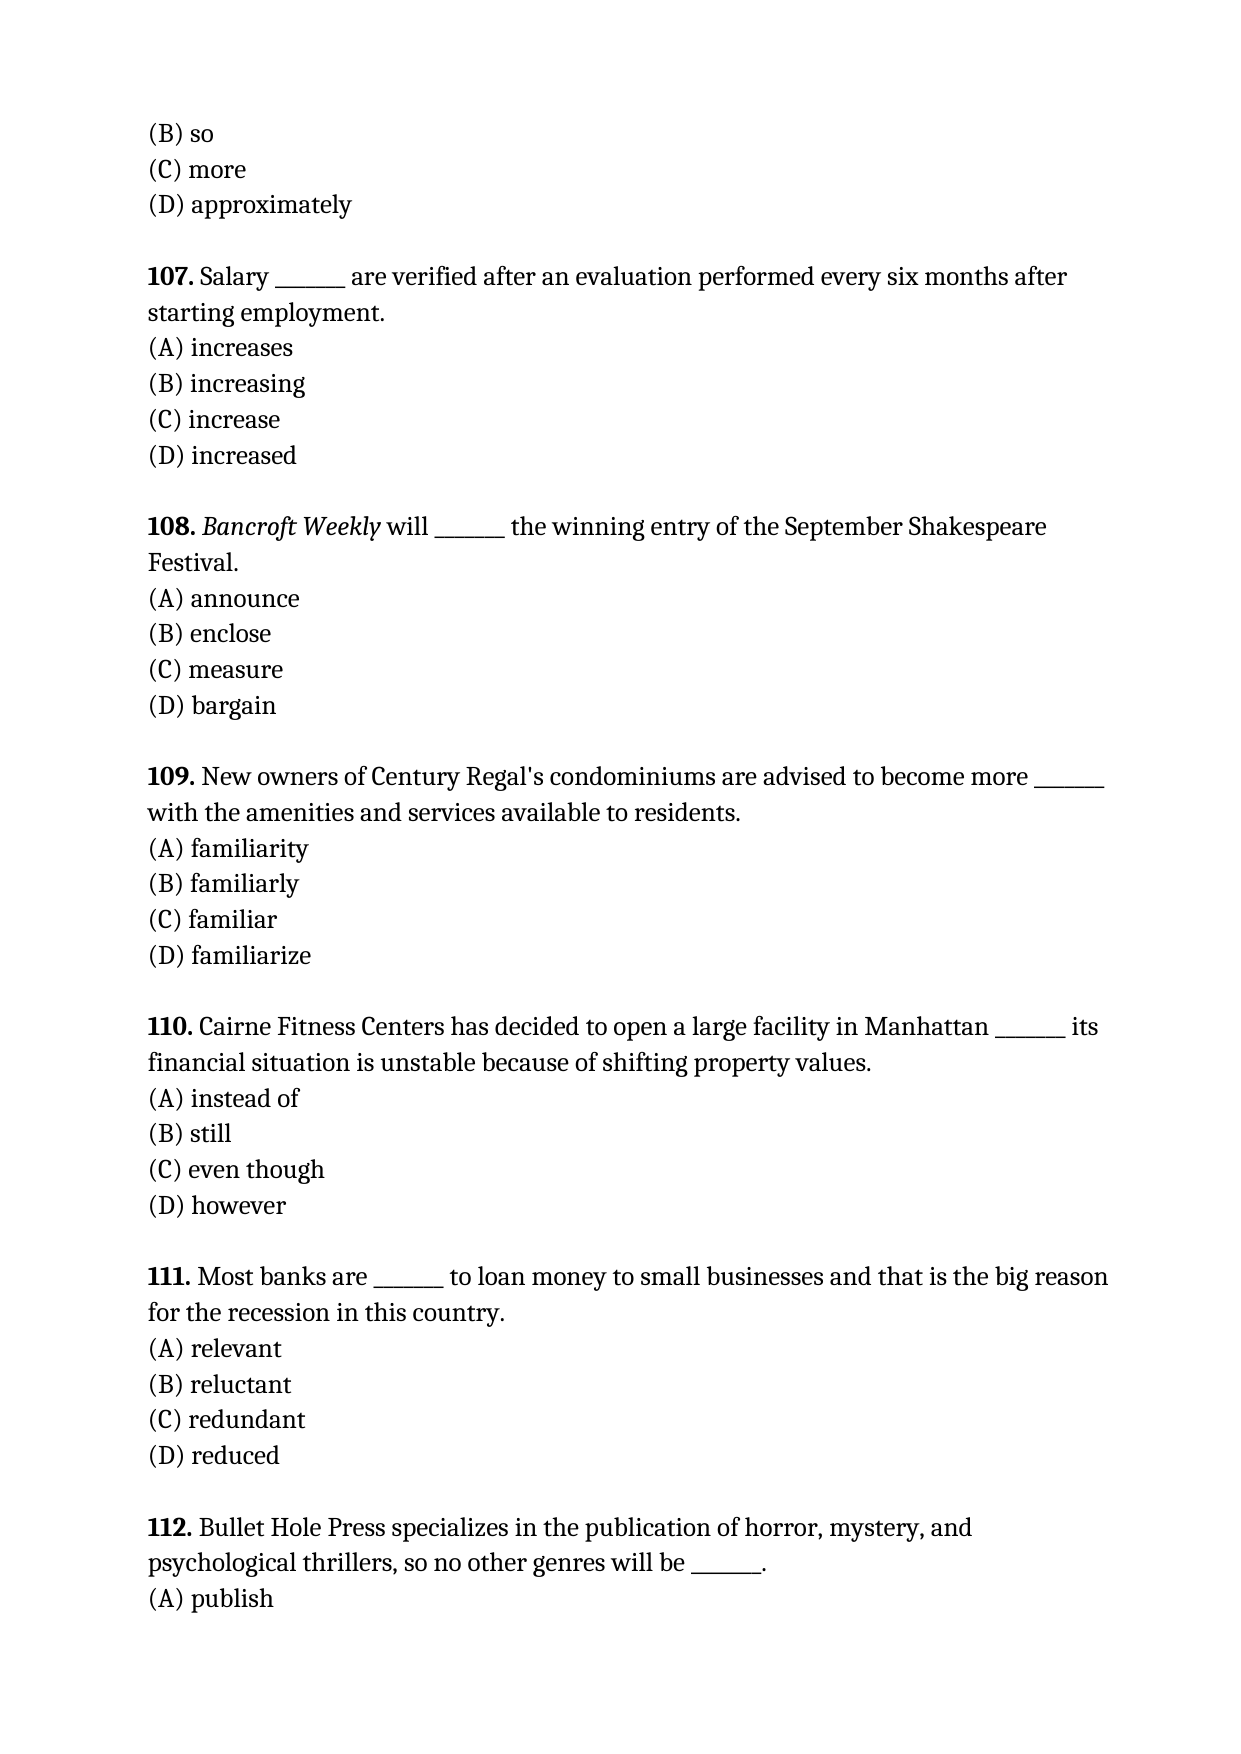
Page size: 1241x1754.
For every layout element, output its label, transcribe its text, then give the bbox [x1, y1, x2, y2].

text 109. New owners of Century Regal's condominiums are advised to become more _______ with the amenities and services available to residents. (A) familiarity (B) familiarly (C) familiar (D) familiarize [148, 726, 1122, 971]
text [148, 1512, 1122, 1614]
text 110. Cairne Fitness Centers has decided to open a large facility in Manhattan _______ its financial situation is unstable because of shifting property values. (A) instead of (B) still (C) even though (D) however [148, 976, 1122, 1221]
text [148, 118, 1122, 221]
text 107. Salary _______ are verified after an evaluation performed every six months after starting employment. (A) increases (B) increasing (C) increase (D) increased [148, 261, 1122, 471]
text 111. Most banks are _______ to loan money to small businesses and that is the big reason for the recession in this country. (A) relevant (B) reluctant (C) redundant (D) reduced [148, 1226, 1122, 1471]
text 108. Bancroft Weekly will _______ the winning entry of the September Shakespeare Festival. (A) announce (B) enclose (C) measure (D) bargain [148, 475, 1122, 721]
